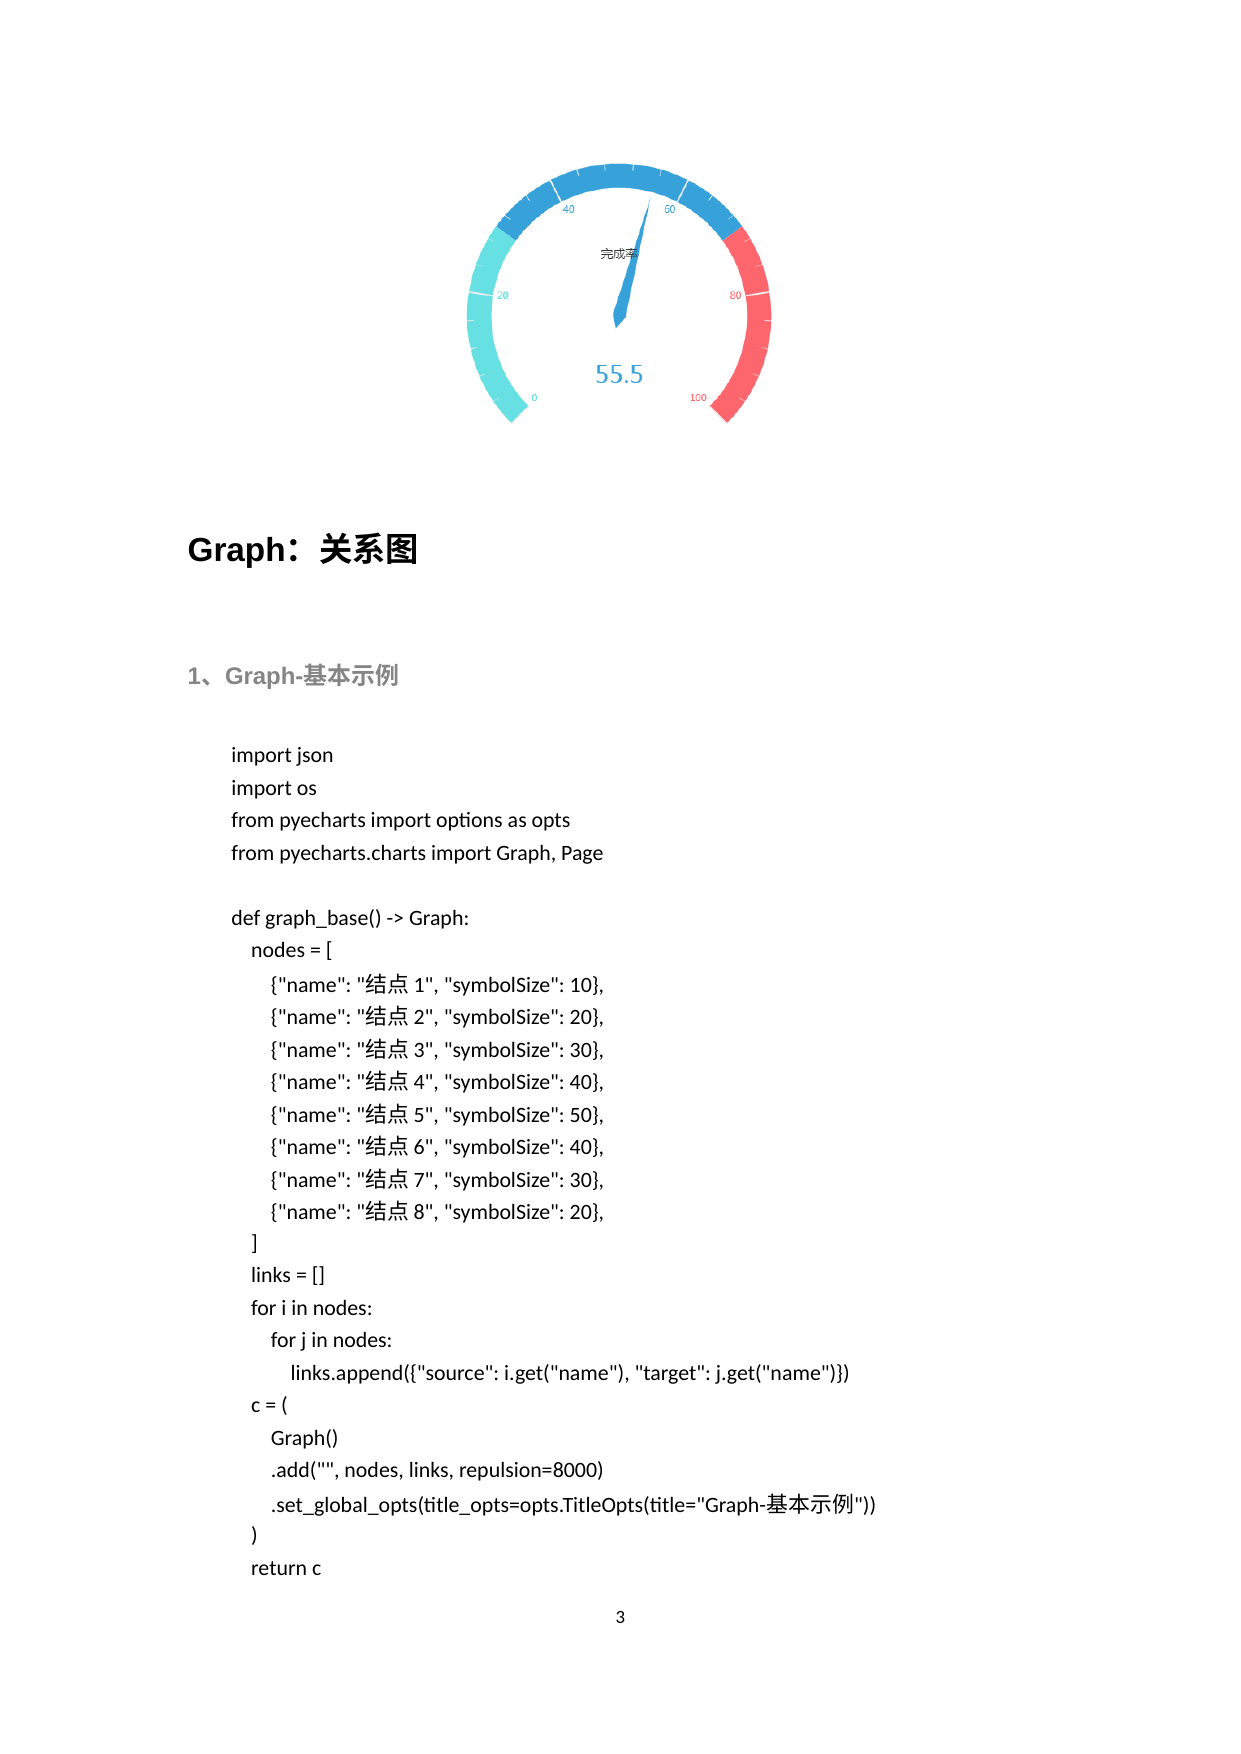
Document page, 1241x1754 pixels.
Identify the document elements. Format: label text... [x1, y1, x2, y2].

text .set_global_opts(title_opts=opts.TitleOpts(title="Graph-基本示例")) [231, 1486, 1053, 1519]
text for i in nodes: [231, 1291, 1053, 1324]
text import os [231, 771, 1053, 804]
text {"name": "结点6", "symbolSize": 40}, [231, 1129, 1053, 1161]
text {"name": "结点7", "symbolSize": 30}, [231, 1161, 1053, 1194]
text nodes = [ [231, 934, 1053, 966]
text c = ( [231, 1389, 1053, 1421]
text ) [231, 1519, 1053, 1551]
text .add("", nodes, links, repulsion=8000) [231, 1454, 1053, 1486]
text for j in nodes: [231, 1324, 1053, 1356]
text return c [231, 1551, 1053, 1584]
text links = [] [231, 1259, 1053, 1291]
text from pyecharts.charts import Graph, Page [231, 836, 1053, 869]
text import json [231, 739, 1053, 771]
picture [454, 162, 786, 426]
text ] [231, 1226, 1053, 1259]
text {"name": "结点5", "symbolSize": 50}, [231, 1096, 1053, 1129]
text Graph() [231, 1421, 1053, 1454]
text {"name": "结点1", "symbolSize": 10}, [231, 966, 1053, 999]
text {"name": "结点4", "symbolSize": 40}, [231, 1064, 1053, 1096]
text 1、Graph-基本示例 [187, 641, 1053, 706]
text {"name": "结点2", "symbolSize": 20}, [231, 999, 1053, 1031]
text {"name": "结点3", "symbolSize": 30}, [231, 1031, 1053, 1064]
subtitle Graph：关系图 [187, 514, 1053, 579]
text from pyecharts import options as opts [231, 804, 1053, 836]
text {"name": "结点8", "symbolSize": 20}, [231, 1194, 1053, 1226]
text links.append({"source": i.get("name"), "target": j.get("name")}) [231, 1356, 1053, 1389]
text def graph_base() -> Graph: [231, 901, 1053, 934]
